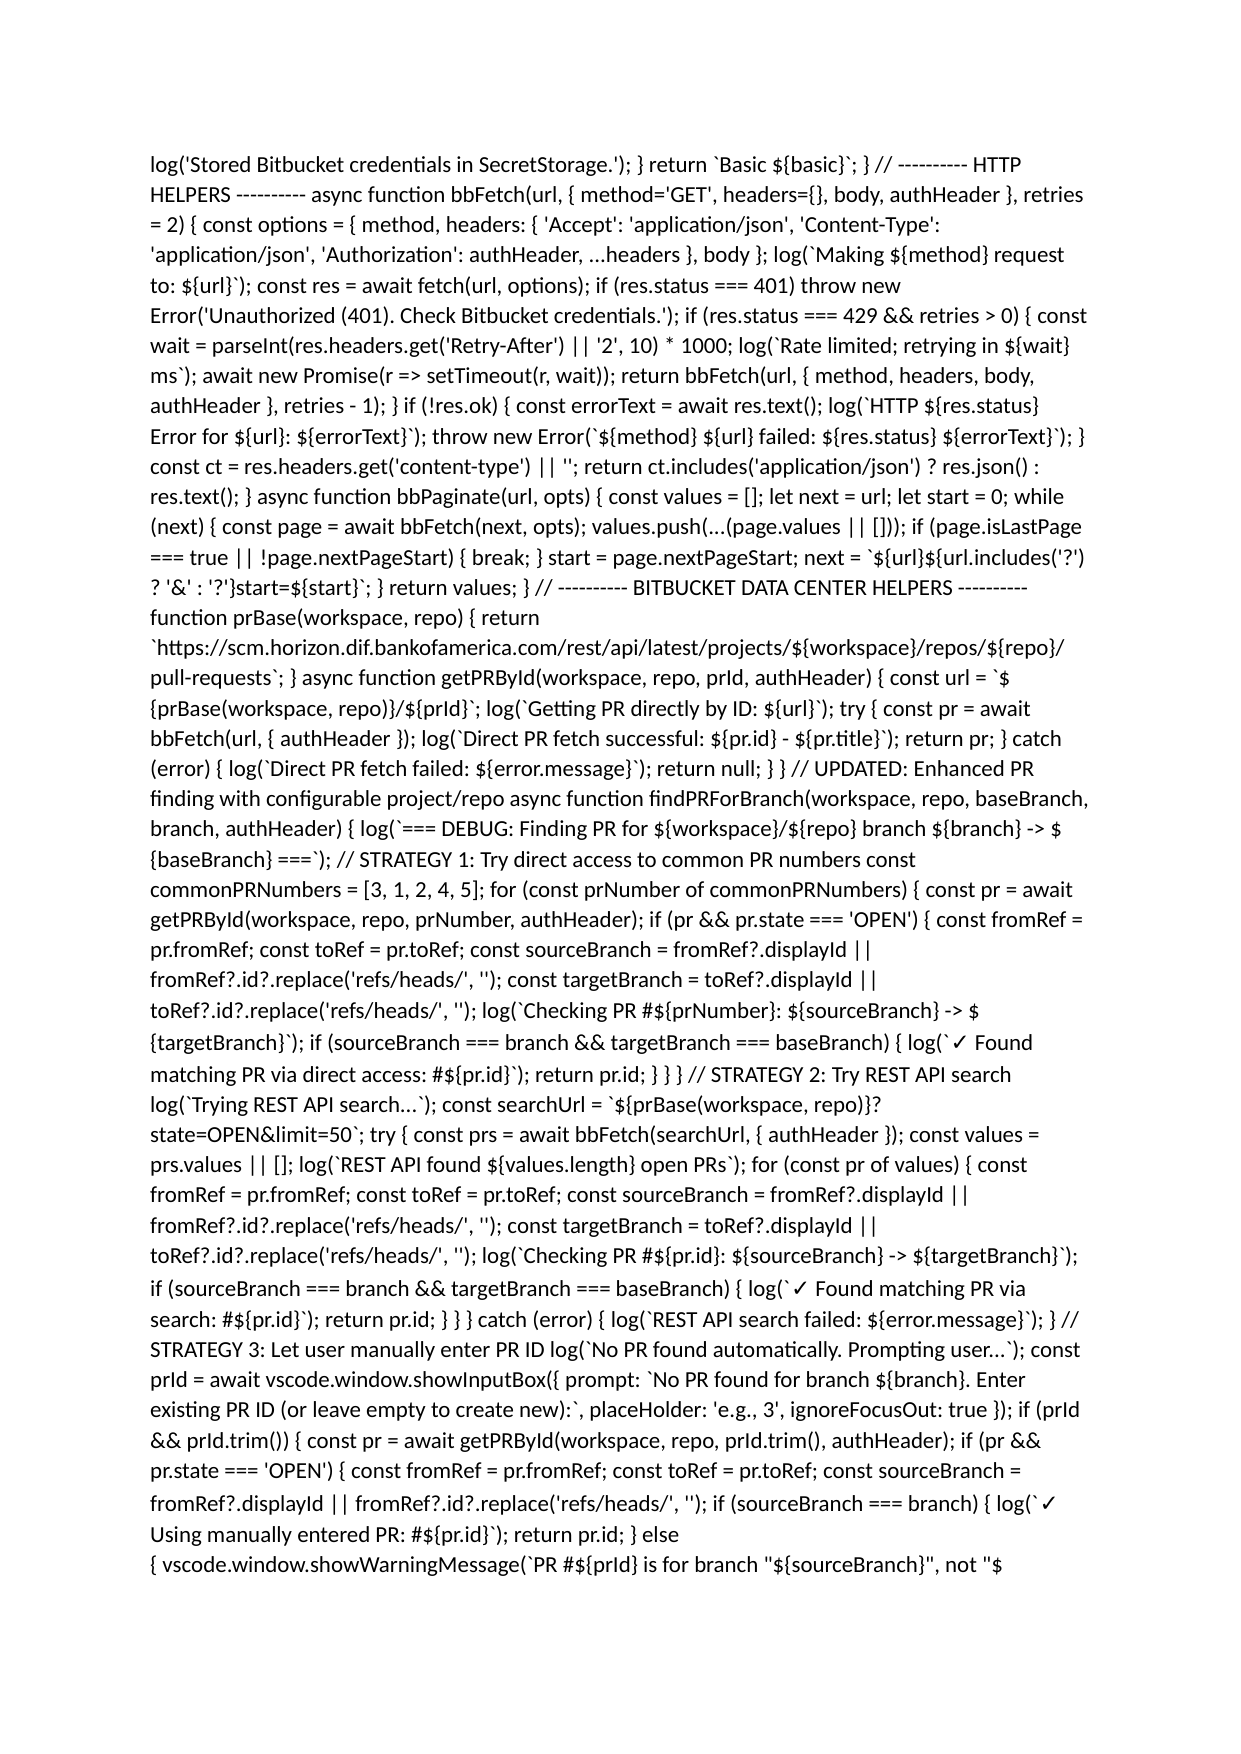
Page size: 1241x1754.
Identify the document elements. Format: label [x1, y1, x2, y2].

text [150, 150, 1090, 1578]
